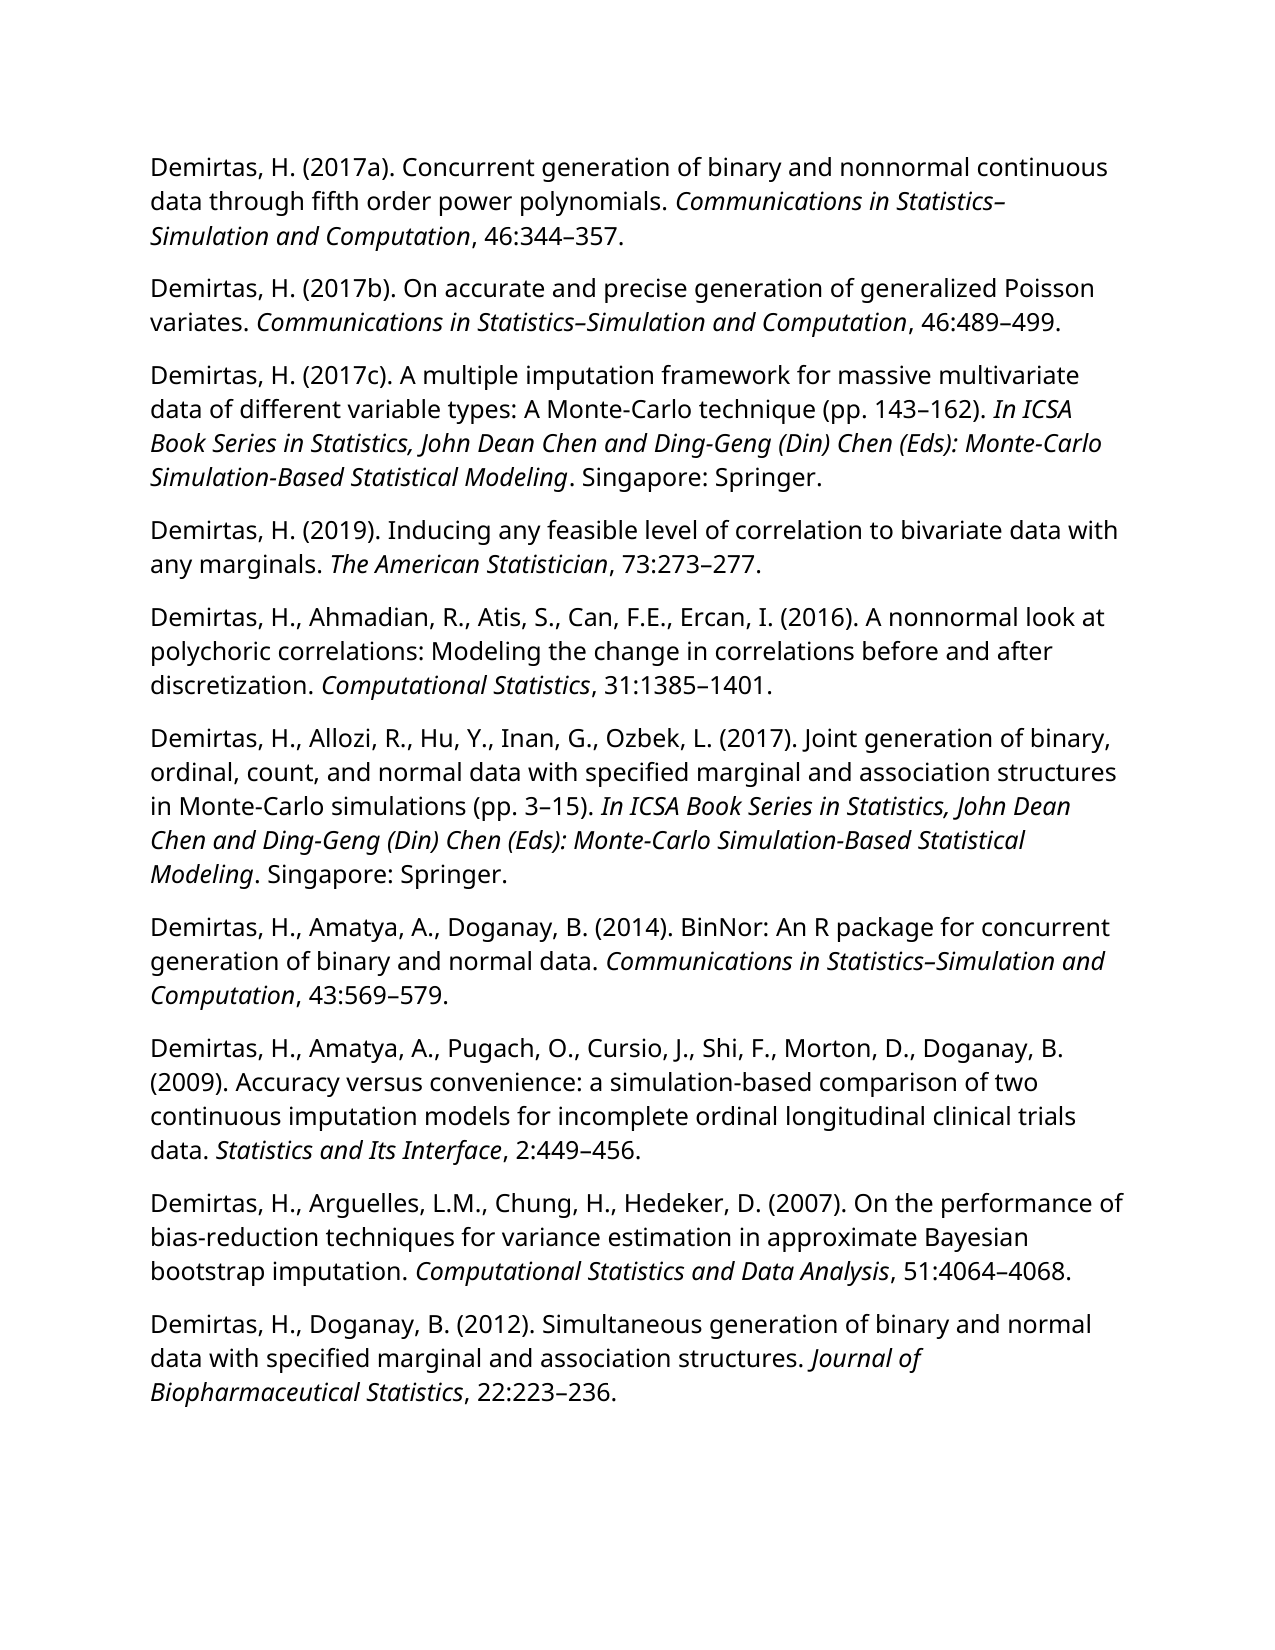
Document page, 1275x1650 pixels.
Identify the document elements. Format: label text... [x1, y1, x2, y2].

text Demirtas, H., Doganay, B. (2012). Simultaneous generation of binary and normal data with specified marginal and association structures. Journal of Biopharmaceutical Statistics, 22:223–236. [150, 1307, 1125, 1409]
text Demirtas, H., Amatya, A., Doganay, B. (2014). BinNor: An R package for concurrent generation of binary and normal data. Communications in Statistics–Simulation and Computation, 43:569–579. [150, 910, 1125, 1012]
text Demirtas, H. (2019). Inducing any feasible level of correlation to bivariate data with any marginals. The American Statistician, 73:273–277. [150, 513, 1125, 581]
text Demirtas, H. (2017a). Concurrent generation of binary and nonnormal continuous data through fifth order power polynomials. Communications in Statistics–Simulation and Computation, 46:344–357. [150, 150, 1125, 252]
text Demirtas, H., Arguelles, L.M., Chung, H., Hedeker, D. (2007). On the performance of bias-reduction techniques for variance estimation in approximate Bayesian bootstrap imputation. Computational Statistics and Data Analysis, 51:4064–4068. [150, 1186, 1125, 1288]
text Demirtas, H., Amatya, A., Pugach, O., Cursio, J., Shi, F., Morton, D., Doganay, B. (2009). Accuracy versus convenience: a simulation-based comparison of two continuous imputation models for incomplete ordinal longitudinal clinical trials data. Statistics and Its Interface, 2:449–456. [150, 1031, 1125, 1167]
text Demirtas, H., Ahmadian, R., Atis, S., Can, F.E., Ercan, I. (2016). A nonnormal look at polychoric correlations: Modeling the change in correlations before and after discretization. Computational Statistics, 31:1385–1401. [150, 600, 1125, 702]
text Demirtas, H., Allozi, R., Hu, Y., Inan, G., Ozbek, L. (2017). Joint generation of binary, ordinal, count, and normal data with specified marginal and association structures in Monte-Carlo simulations (pp. 3–15). In ICSA Book Series in Statistics, John Dean Chen and Ding-Geng (Din) Chen (Eds): Monte-Carlo Simulation-Based Statistical Modeling. Singapore: Springer. [150, 721, 1125, 891]
text Demirtas, H. (2017c). A multiple imputation framework for massive multivariate data of different variable types: A Monte-Carlo technique (pp. 143–162). In ICSA Book Series in Statistics, John Dean Chen and Ding-Geng (Din) Chen (Eds): Monte-Carlo Simulation-Based Statistical Modeling. Singapore: Springer. [150, 358, 1125, 494]
text Demirtas, H. (2017b). On accurate and precise generation of generalized Poisson variates. Communications in Statistics–Simulation and Computation, 46:489–499. [150, 271, 1125, 339]
